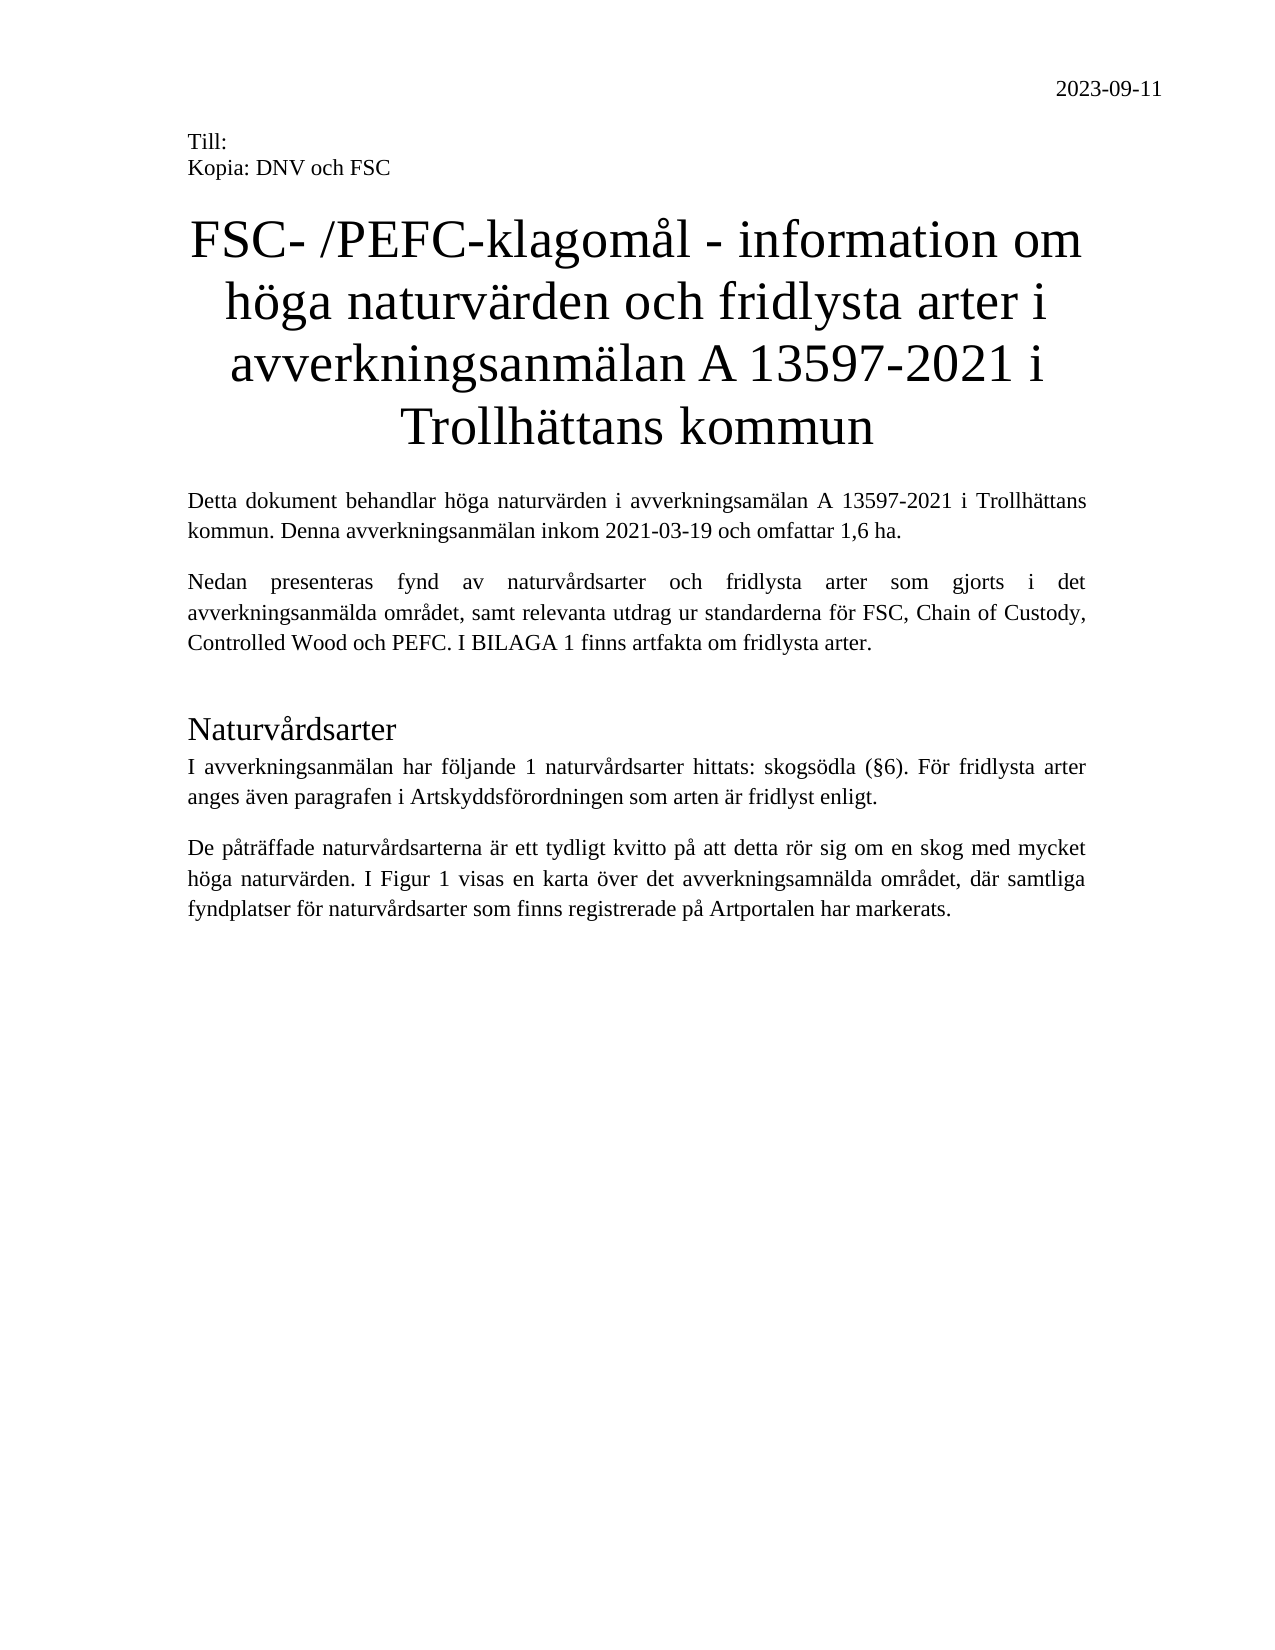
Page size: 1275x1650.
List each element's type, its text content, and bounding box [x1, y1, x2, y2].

text I avverkningsanmälan har följande 1 naturvårdsarter hittats: skogsödla (§6). För fridlysta arter anges även paragrafen i Artskyddsförordningen som arten är fridlyst enligt. [187, 753, 1087, 810]
text De påträffade naturvårdsarterna är ett tydligt kvitto på att detta rör sig om en skog med mycket höga naturvärden. I Figur 1 visas en karta över det avverkningsamnälda området, där samtliga fyndplatser för naturvårdsarter som finns registrerade på Artportalen har markerats. [187, 834, 1087, 921]
text Nedan presenteras fynd av naturvårdsarter och fridlysta arter som gjorts i det avverkningsanmälda området, samt relevanta utdrag ur standarderna för FSC, Chain of Custody, Controlled Wood och PEFC. I BILAGA 1 finns artfakta om fridlysta arter. [187, 568, 1087, 655]
title FSC- /PEFC-klagomål - information om höga naturvärden och fridlysta arter i avverkningsanmälan A 13597-2021 i Trollhättans kommun [187, 207, 1087, 456]
subtitle Naturvårdsarter [187, 709, 1087, 747]
text Detta dokument behandlar höga naturvärden i avverkningsamälan A 13597-2021 i Trollhättans kommun. Denna avverkningsanmälan inkom 2021-03-19 och omfattar 1,6 ha. [187, 487, 1087, 544]
